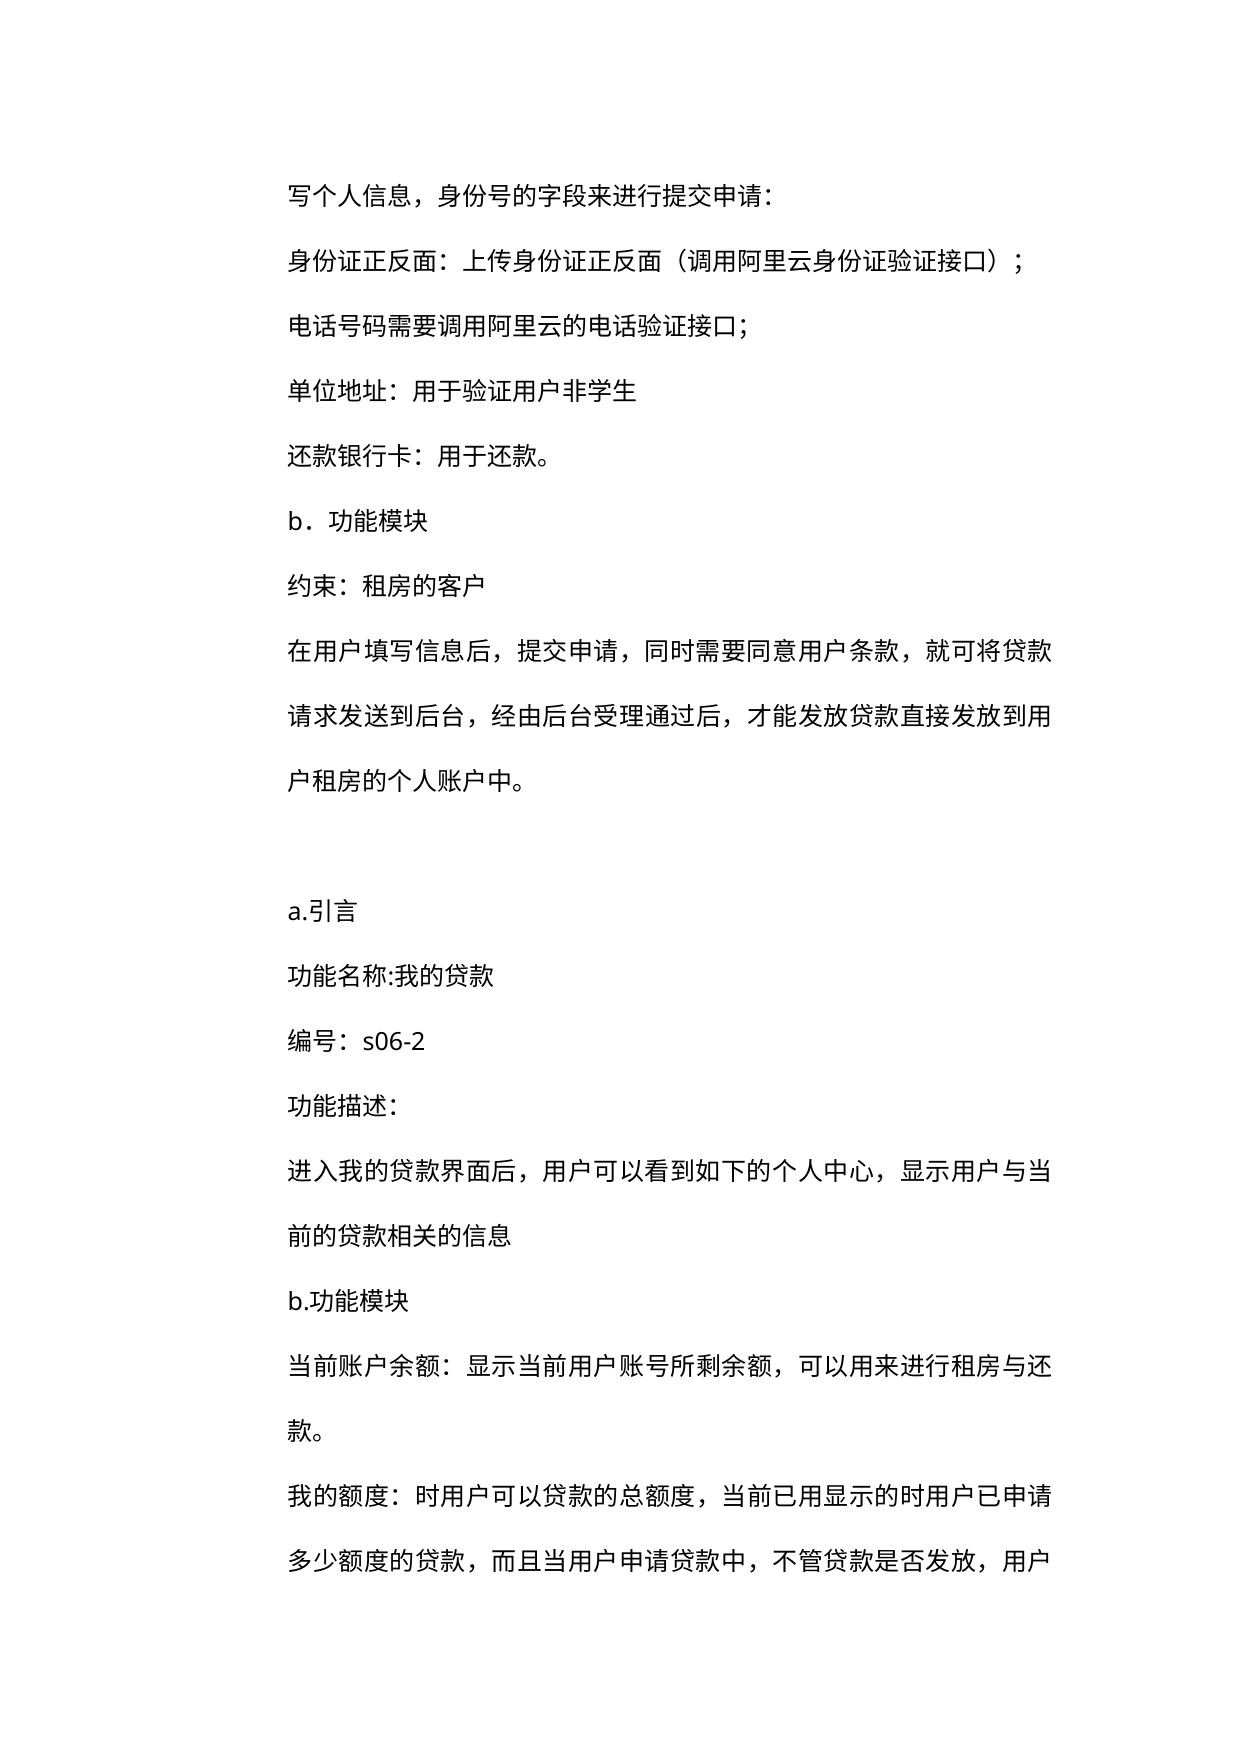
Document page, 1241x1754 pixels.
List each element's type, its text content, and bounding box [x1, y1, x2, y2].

text 约束：租房的客户 [287, 552, 1053, 617]
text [287, 162, 1053, 227]
text 在用户填写信息后，提交申请，同时需要同意用户条款，就可将贷款请求发送到后台，经由后台受理通过后，才能发放贷款直接发放到用户租房的个人账户中。 [287, 617, 1053, 812]
text 进入我的贷款界面后，用户可以看到如下的个人中心，显示用户与当前的贷款相关的信息 [287, 1137, 1053, 1267]
text 还款银行卡：用于还款。 [287, 422, 1053, 487]
text 身份证正反面：上传身份证正反面（调用阿里云身份证验证接口）； [287, 227, 1053, 292]
text 当前账户余额：显示当前用户账号所剩余额，可以用来进行租房与还款。 [287, 1332, 1053, 1462]
text 功能名称:我的贷款 [287, 942, 1053, 1007]
text 电话号码需要调用阿里云的电话验证接口； [287, 292, 1053, 357]
text 单位地址：用于验证用户非学生 [287, 357, 1053, 422]
text 编号：s06-2 [287, 1007, 1053, 1072]
text a.引言 [287, 877, 1053, 942]
text 功能描述： [287, 1072, 1053, 1137]
text b．功能模块 [287, 487, 1053, 552]
text b.功能模块 [287, 1267, 1053, 1332]
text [287, 1462, 1053, 1592]
